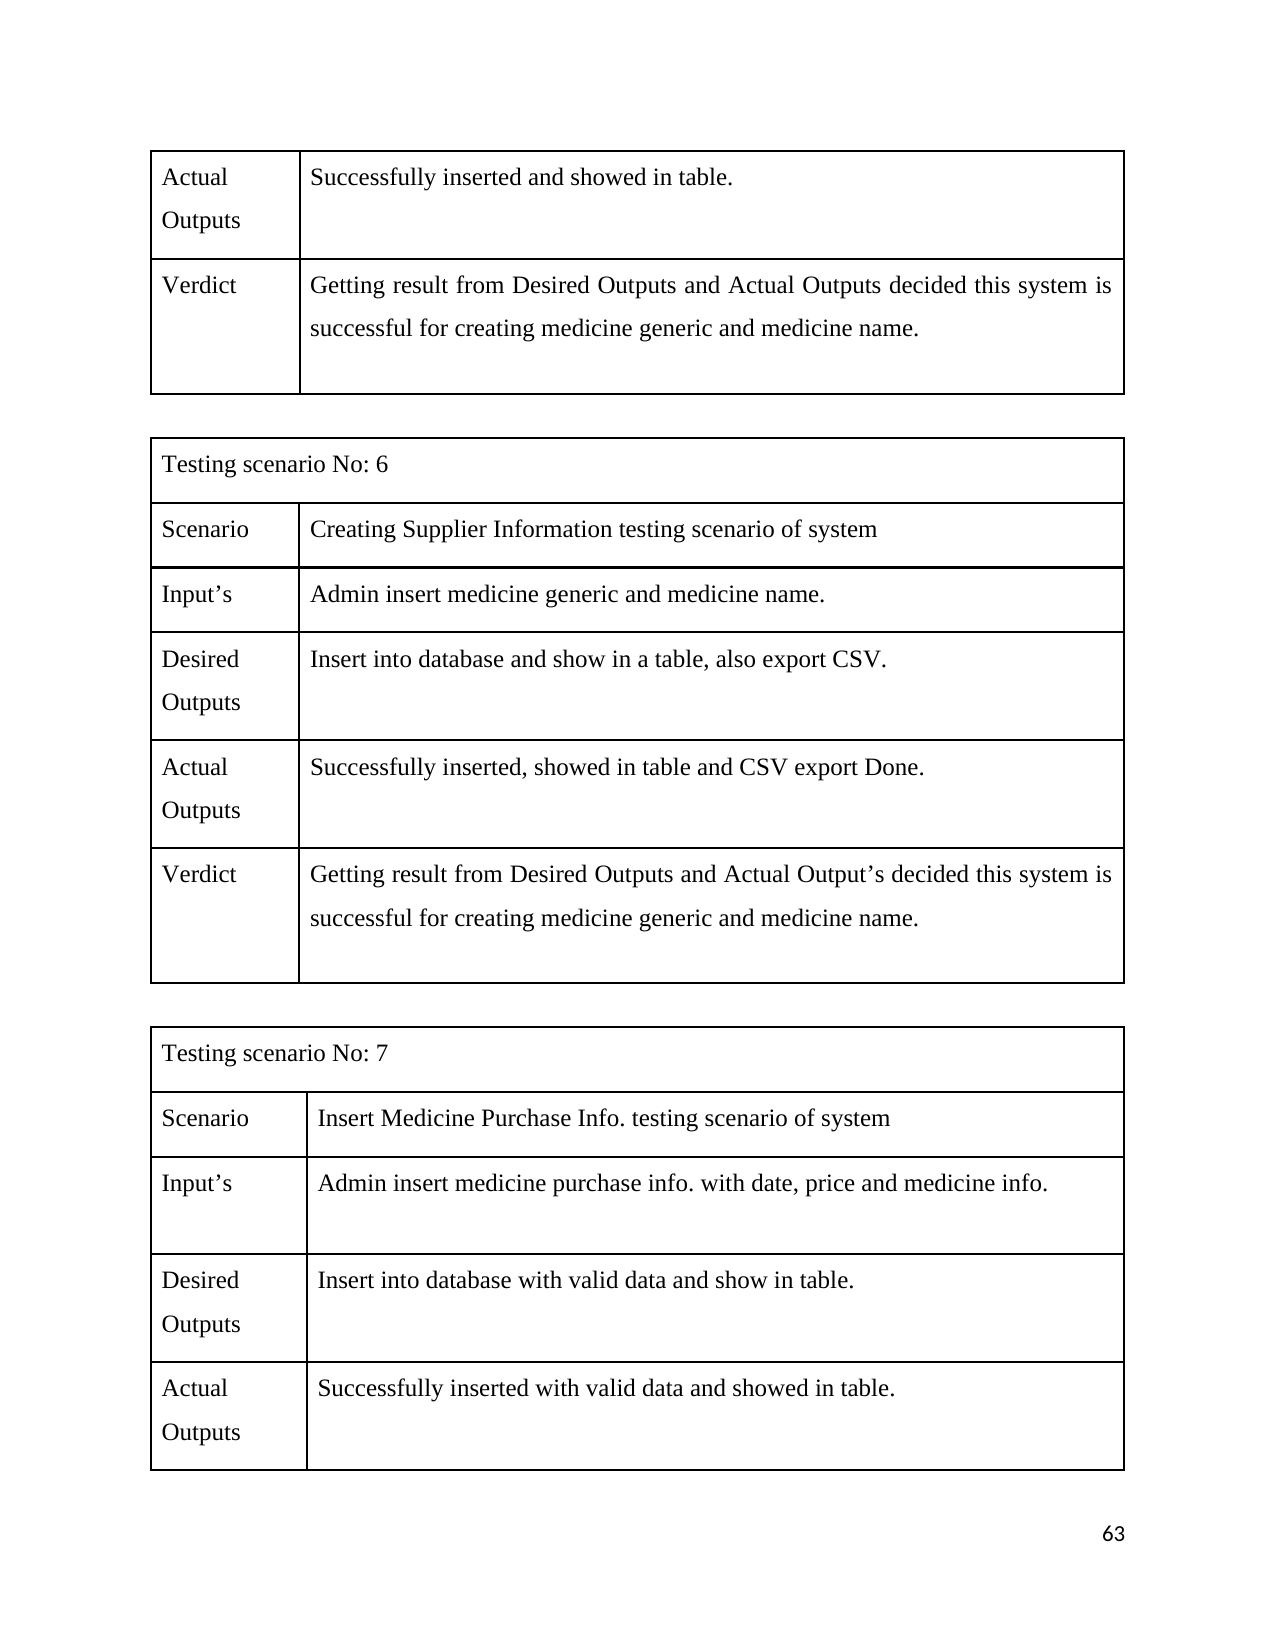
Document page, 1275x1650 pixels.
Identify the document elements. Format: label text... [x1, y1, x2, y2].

table_cell Desired Outputs [152, 633, 298, 739]
table_cell Getting result from Desired Outputs and Actual Output’s decided this system is successful for creating medicine generic and medicine name. [300, 849, 1123, 982]
table_cell Insert Medicine Purchase Info. testing scenario of system [308, 1093, 1123, 1156]
table_cell Actual Outputs [152, 152, 299, 258]
table_cell Insert into database and show in a table, also export CSV. [300, 633, 1123, 739]
table_cell Successfully inserted with valid data and showed in table. [308, 1363, 1123, 1469]
table_cell Input’s [152, 569, 298, 631]
table_cell Input’s [152, 1158, 306, 1253]
table_cell Creating Supplier Information testing scenario of system [300, 504, 1123, 566]
table_cell Admin insert medicine generic and medicine name. [300, 569, 1123, 631]
table_cell Successfully inserted and showed in table. [301, 152, 1123, 258]
table_cell Desired Outputs [152, 1255, 306, 1361]
table_cell Scenario [152, 1093, 306, 1156]
table_cell Admin insert medicine purchase info. with date, price and medicine info. [308, 1158, 1123, 1253]
table_cell Actual Outputs [152, 1363, 306, 1469]
table_cell Verdict [152, 849, 298, 982]
table_cell Successfully inserted, showed in table and CSV export Done. [300, 741, 1123, 847]
table_cell Scenario [152, 504, 298, 566]
table_cell Insert into database with valid data and show in table. [308, 1255, 1123, 1361]
table_cell Actual Outputs [152, 741, 298, 847]
table_header Testing scenario No: 7 [152, 1028, 1123, 1091]
table_cell Getting result from Desired Outputs and Actual Outputs decided this system is successful for creating medicine generic and medicine name. [301, 260, 1123, 393]
table_header Testing scenario No: 6 [152, 439, 1123, 502]
table_cell Verdict [152, 260, 299, 393]
